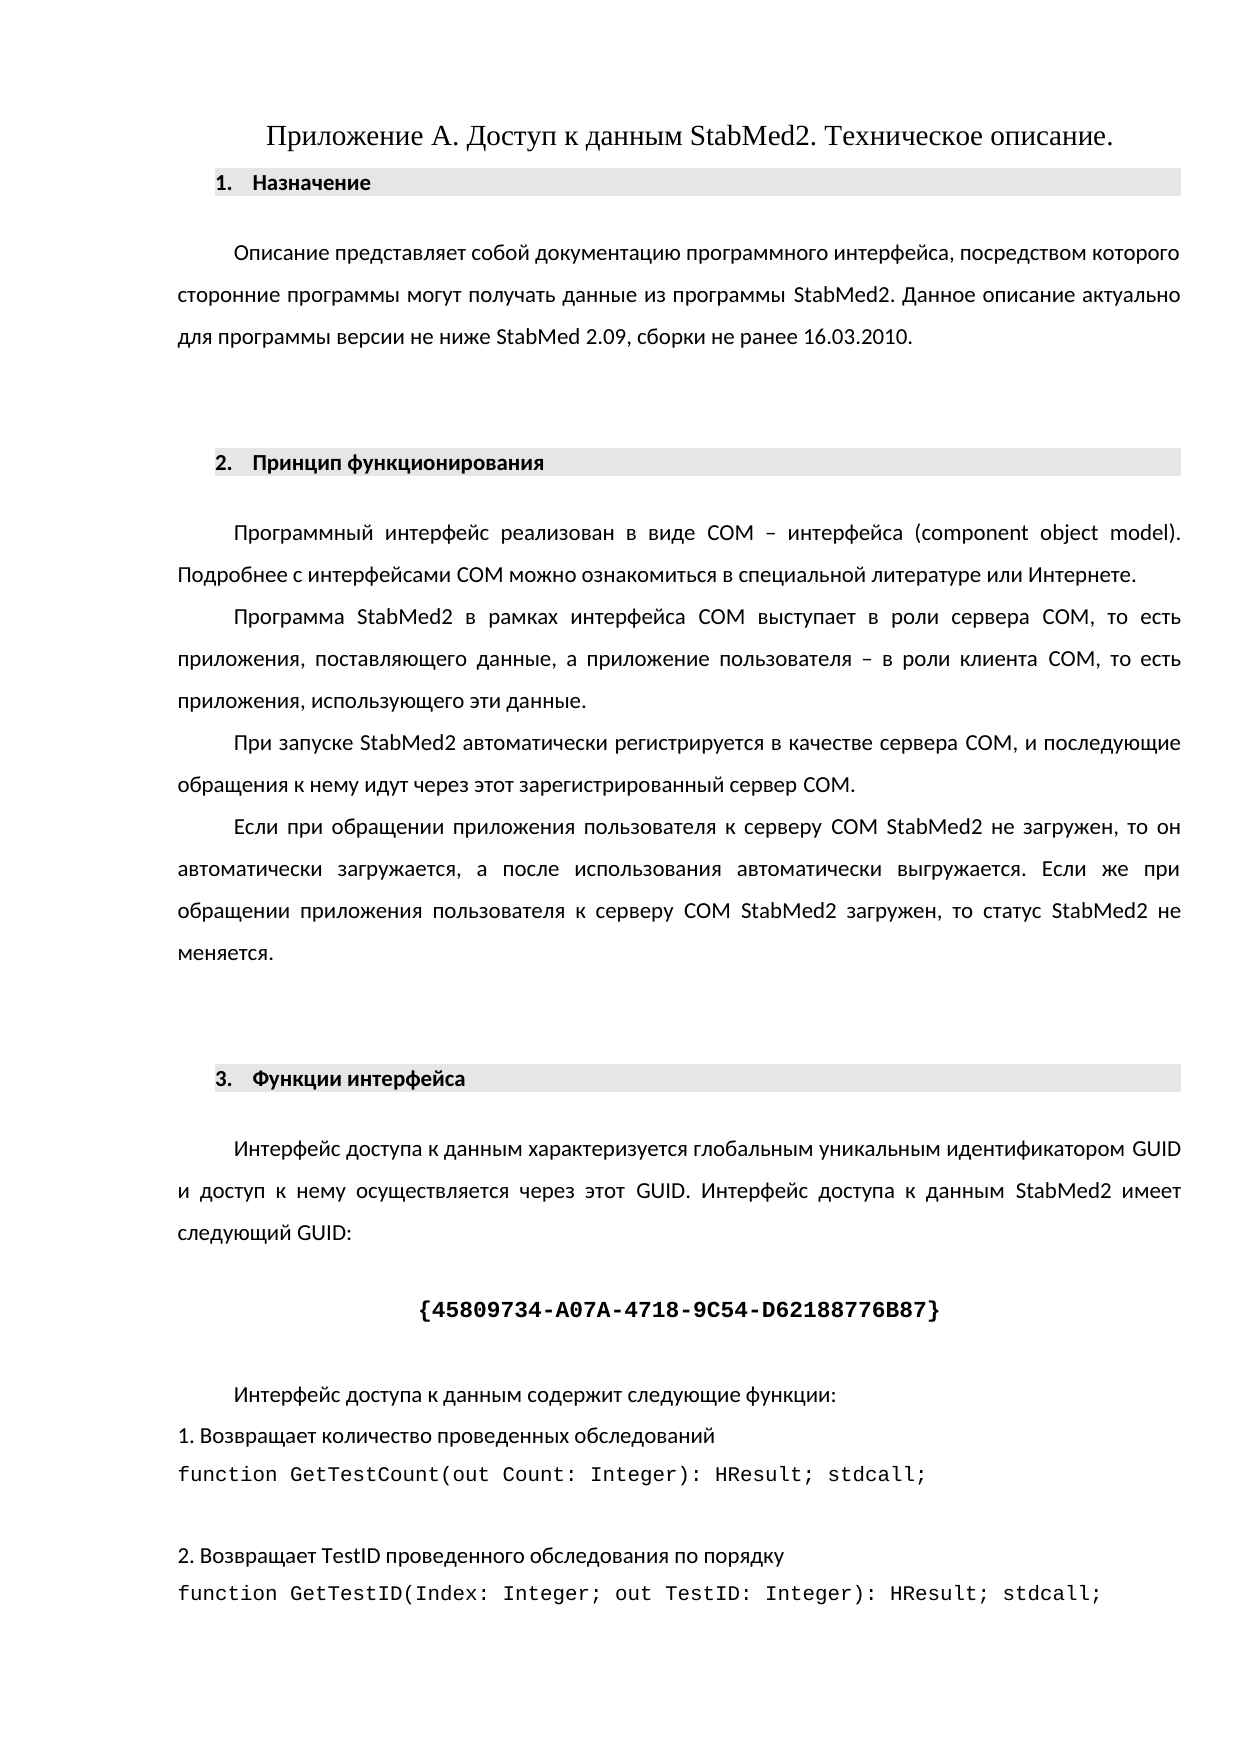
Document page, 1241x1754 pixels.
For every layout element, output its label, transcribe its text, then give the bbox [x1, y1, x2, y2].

text Если при обращении приложения пользователя к серверу COM StabMed2 не загружен, то он автоматически загружается, а после использования автоматически выгружается. Если же при обращении приложения пользователя к серверу COM StabMed2 загружен, то статус StabMed2 не меняется. [177, 812, 1181, 966]
text Приложение А. Доступ к данным StabMed2. Техническое описание. [466, 118, 1181, 152]
list Назначение [215, 168, 1181, 196]
text 1. Возвращает количество проведенных обследований [177, 1422, 1181, 1450]
text {45809734-A07A-4718-9C54-D62188776B87} [177, 1299, 1181, 1325]
text Программа StabMed2 в рамках интерфейса COM выступает в роли сервера COM, то есть приложения, поставляющего данные, а приложение пользователя – в роли клиента COM, то есть приложения, использующего эти данные. [177, 602, 1181, 714]
text При запуске StabMed2 автоматически регистрируется в качестве сервера COM, и последующие обращения к нему идут через этот зарегистрированный сервер COM. [177, 728, 1181, 798]
text Интерфейс доступа к данным содержит следующие функции: [177, 1380, 1181, 1408]
list Принцип функционирования [215, 448, 1181, 476]
text 2. Возвращает TestID проведенного обследования по порядку [177, 1541, 1181, 1569]
text Описание представляет собой документацию программного интерфейса, посредством которого сторонние программы могут получать данные из программы StabMed2. Данное описание актуально для программы версии не ниже StabMed 2.09, сборки не ранее 16.03.2010. [177, 238, 1181, 350]
text Программный интерфейс реализован в виде COM – интерфейса (component object model). Подробнее с интерфейсами COM можно ознакомиться в специальной литературе или Интернете. [177, 518, 1181, 588]
text function GetTestID(Index: Integer; out TestID: Integer): HResult; stdcall; [177, 1583, 1181, 1607]
list Функции интерфейса [215, 1064, 1181, 1092]
text function GetTestCount(out Count: Integer): HResult; stdcall; [177, 1464, 1181, 1487]
text Интерфейс доступа к данным характеризуется глобальным уникальным идентификатором GUID и доступ к нему осуществляется через этот GUID. Интерфейс доступа к данным StabMed2 имеет следующий GUID: [177, 1134, 1181, 1246]
